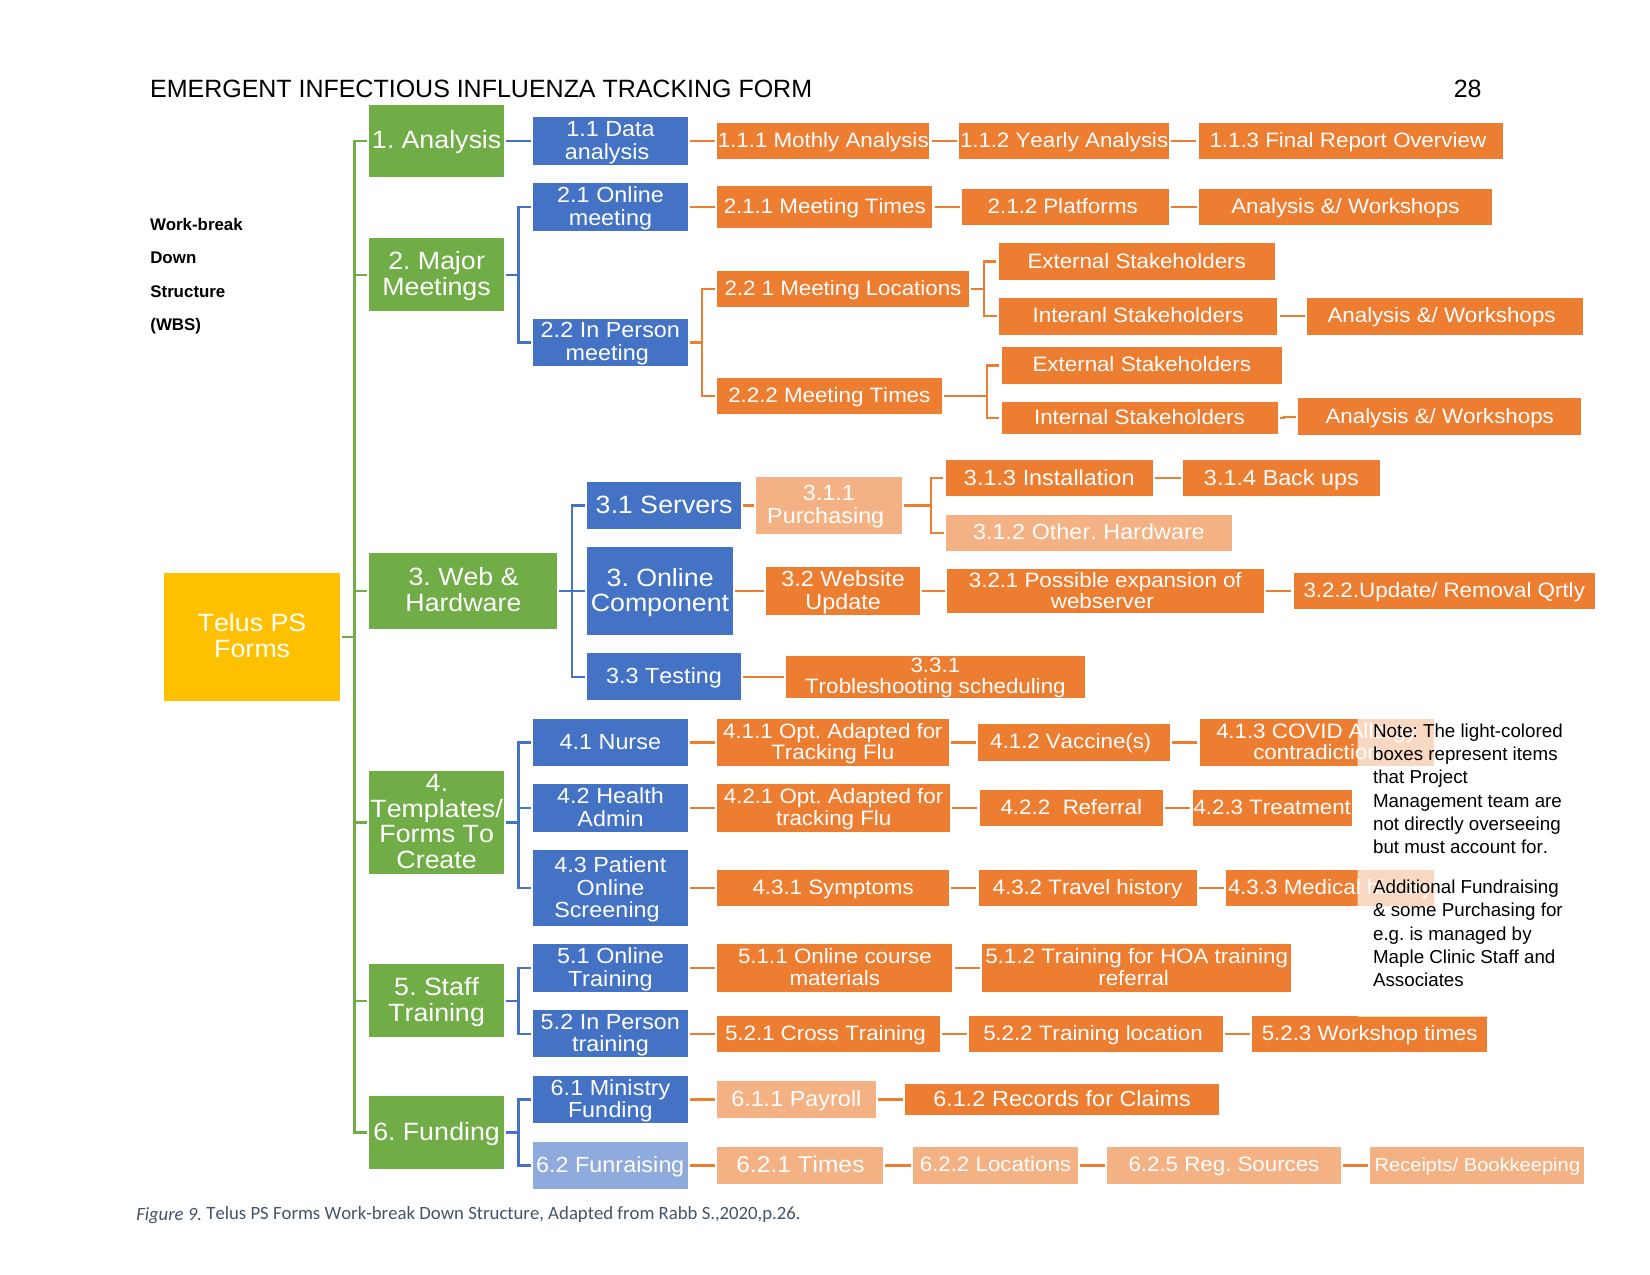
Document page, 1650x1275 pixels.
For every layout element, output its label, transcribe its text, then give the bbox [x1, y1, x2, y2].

subtitle Work-break Down Structure (WBS) [356, 200, 531, 274]
subtitle Work-break Down Structure (WBS) [150, 200, 353, 334]
subtitle Work-break Down Structure (WBS) [356, 276, 517, 334]
subtitle Work-break Down Structure (WBS) [520, 200, 1500, 334]
